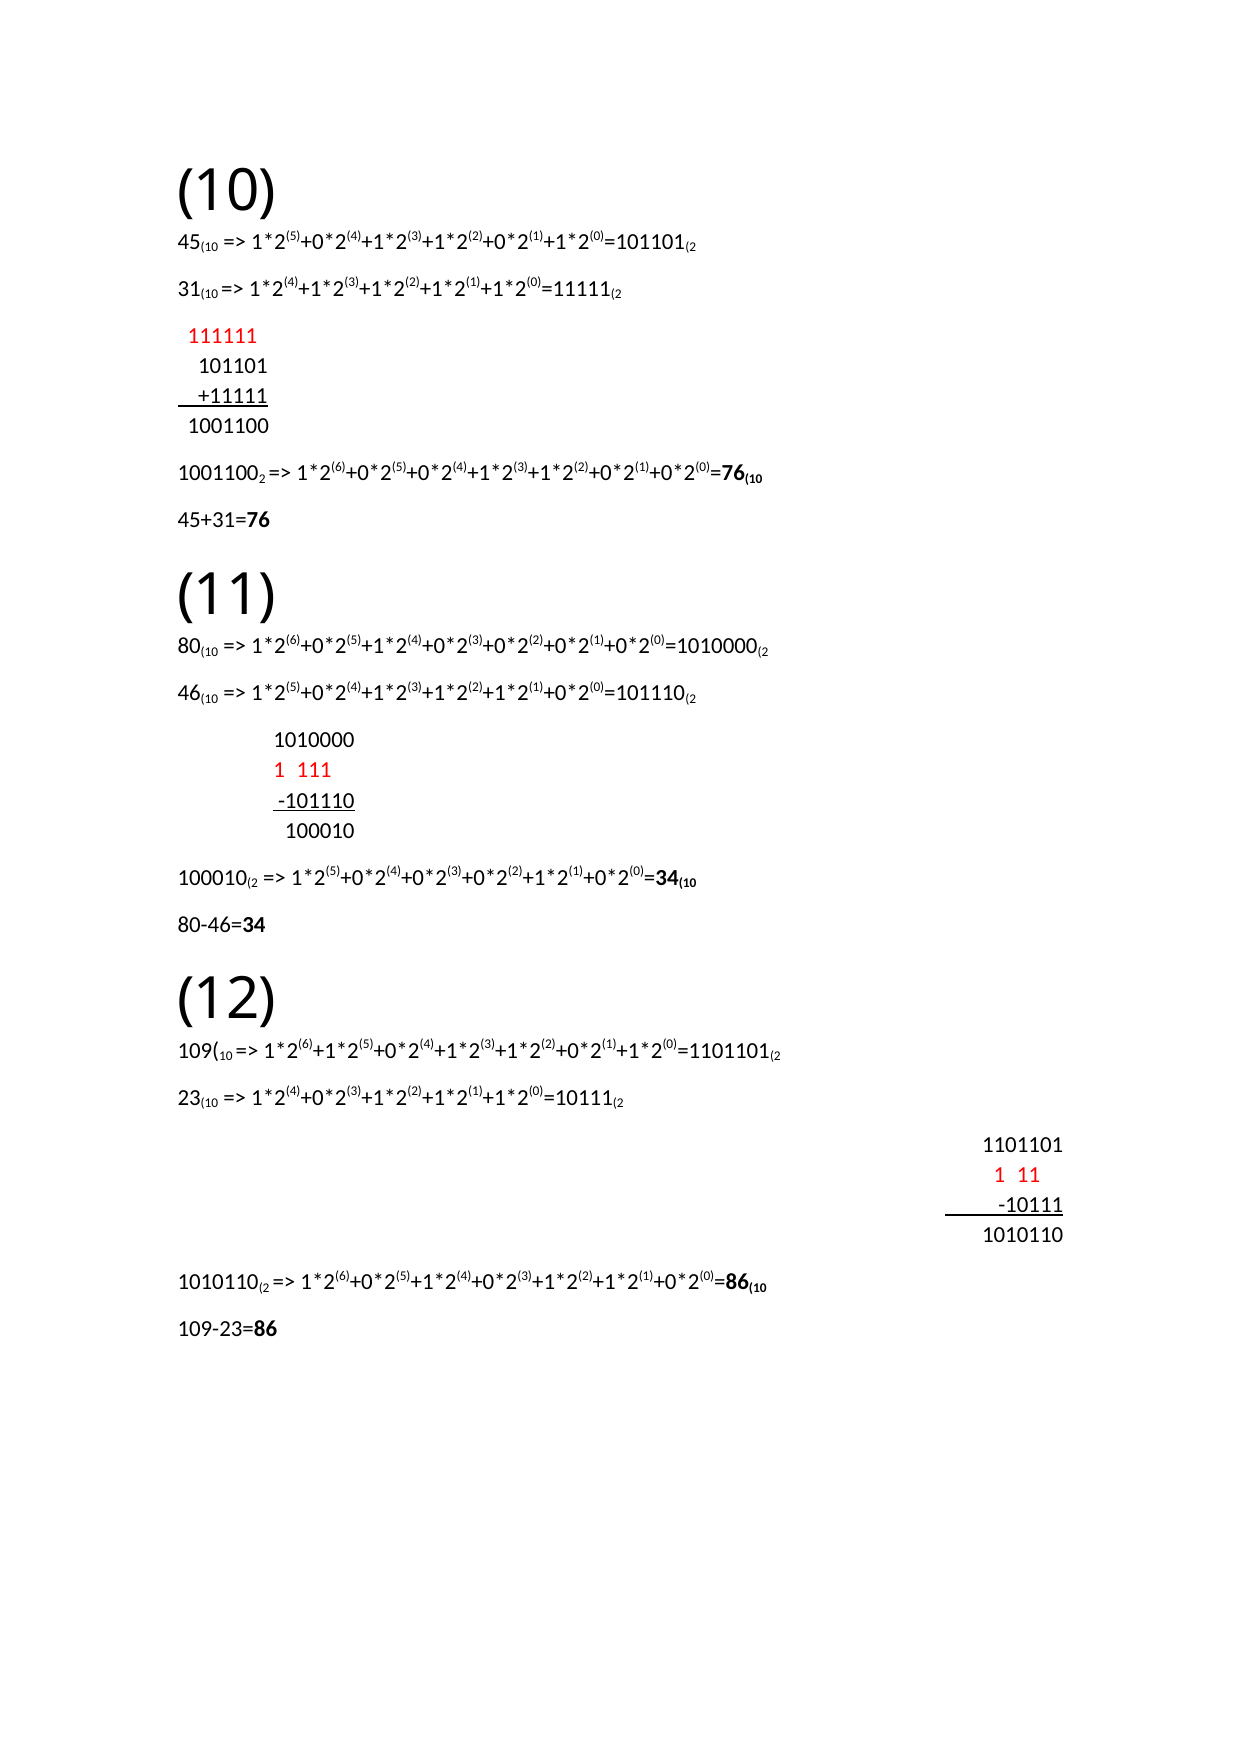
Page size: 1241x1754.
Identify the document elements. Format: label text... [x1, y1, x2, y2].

title (12) [177, 957, 1063, 1036]
text 45(10 => 1*2(5)+0*2(4)+1*2(3)+1*2(2)+0*2(1)+1*2(0)=101101(2 [177, 227, 1063, 255]
text 1101101 101100 -10111 1010110 [177, 1130, 1063, 1248]
text 109-23=86 [177, 1314, 1063, 1342]
text 80-46=34 [177, 910, 1063, 938]
text 100010(2 => 1*2(5)+0*2(4)+0*2(3)+0*2(2)+1*2(1)+0*2(0)=34(10 [177, 863, 1063, 891]
text 1010000 1011100 -101110 100010 [177, 725, 354, 844]
title (11) [177, 552, 1063, 632]
text 1010110(2 => 1*2(6)+0*2(5)+1*2(4)+0*2(3)+1*2(2)+1*2(1)+0*2(0)=86(10 [177, 1267, 1063, 1295]
text 31(10 => 1*2(4)+1*2(3)+1*2(2)+1*2(1)+1*2(0)=11111(2 [177, 274, 1063, 302]
text 23(10 => 1*2(4)+0*2(3)+1*2(2)+1*2(1)+1*2(0)=10111(2 [177, 1083, 1063, 1111]
text 10011002 => 1*2(6)+0*2(5)+0*2(4)+1*2(3)+1*2(2)+0*2(1)+0*2(0)=76(10 [177, 458, 1063, 486]
text 45+31=76 [177, 505, 1063, 533]
text 111111 101101 +11111 1001100 [177, 321, 1063, 439]
title (10) [177, 148, 1063, 227]
text 109(10 => 1*2(6)+1*2(5)+0*2(4)+1*2(3)+1*2(2)+0*2(1)+1*2(0)=1101101(2 [177, 1036, 1063, 1064]
text 46(10 => 1*2(5)+0*2(4)+1*2(3)+1*2(2)+1*2(1)+0*2(0)=101110(2 [177, 678, 1063, 706]
text 80(10 => 1*2(6)+0*2(5)+1*2(4)+0*2(3)+0*2(2)+0*2(1)+0*2(0)=1010000(2 [177, 632, 1063, 659]
